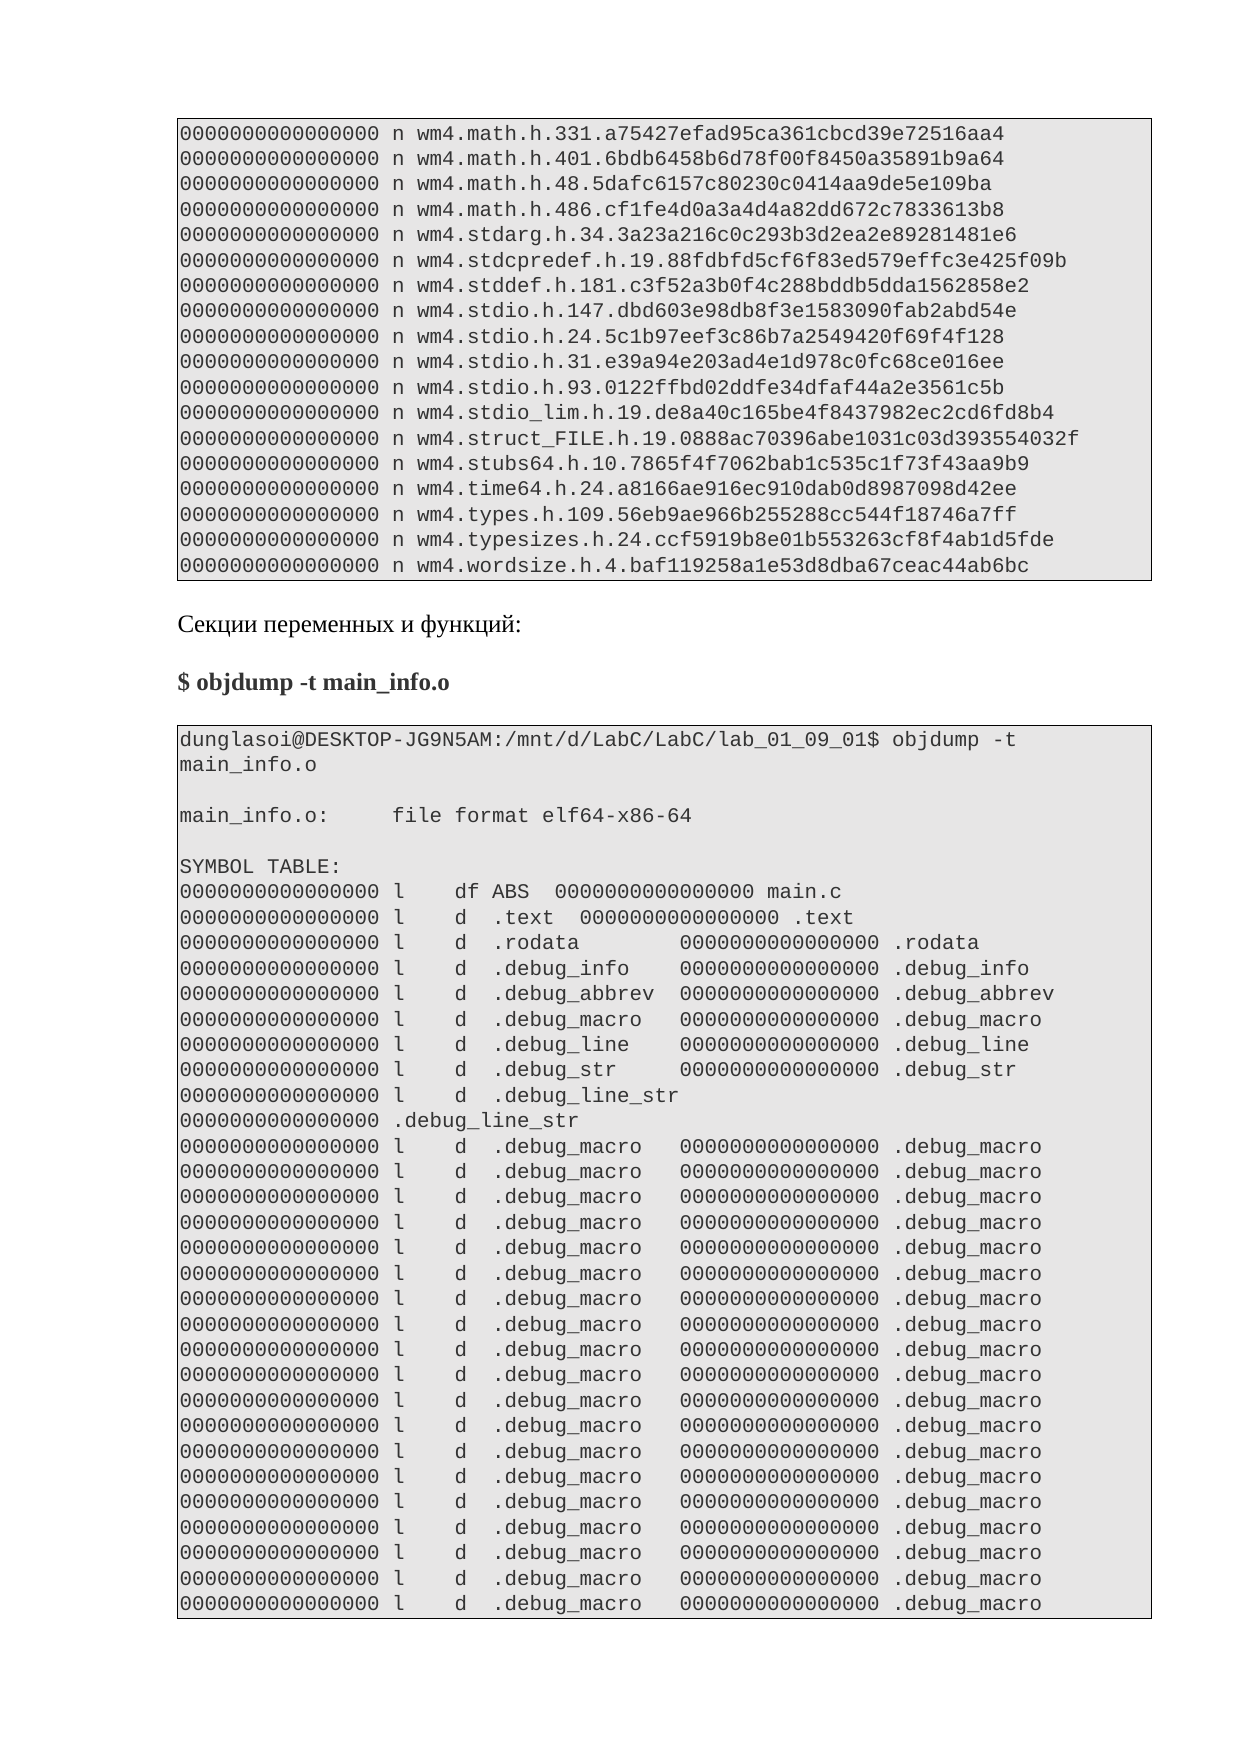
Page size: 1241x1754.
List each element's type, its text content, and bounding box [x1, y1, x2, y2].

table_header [178, 119, 1151, 580]
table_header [178, 726, 1151, 1618]
text Секции переменных и функций: [177, 609, 1152, 638]
text $ objdump -t main_info.o [177, 667, 1152, 696]
